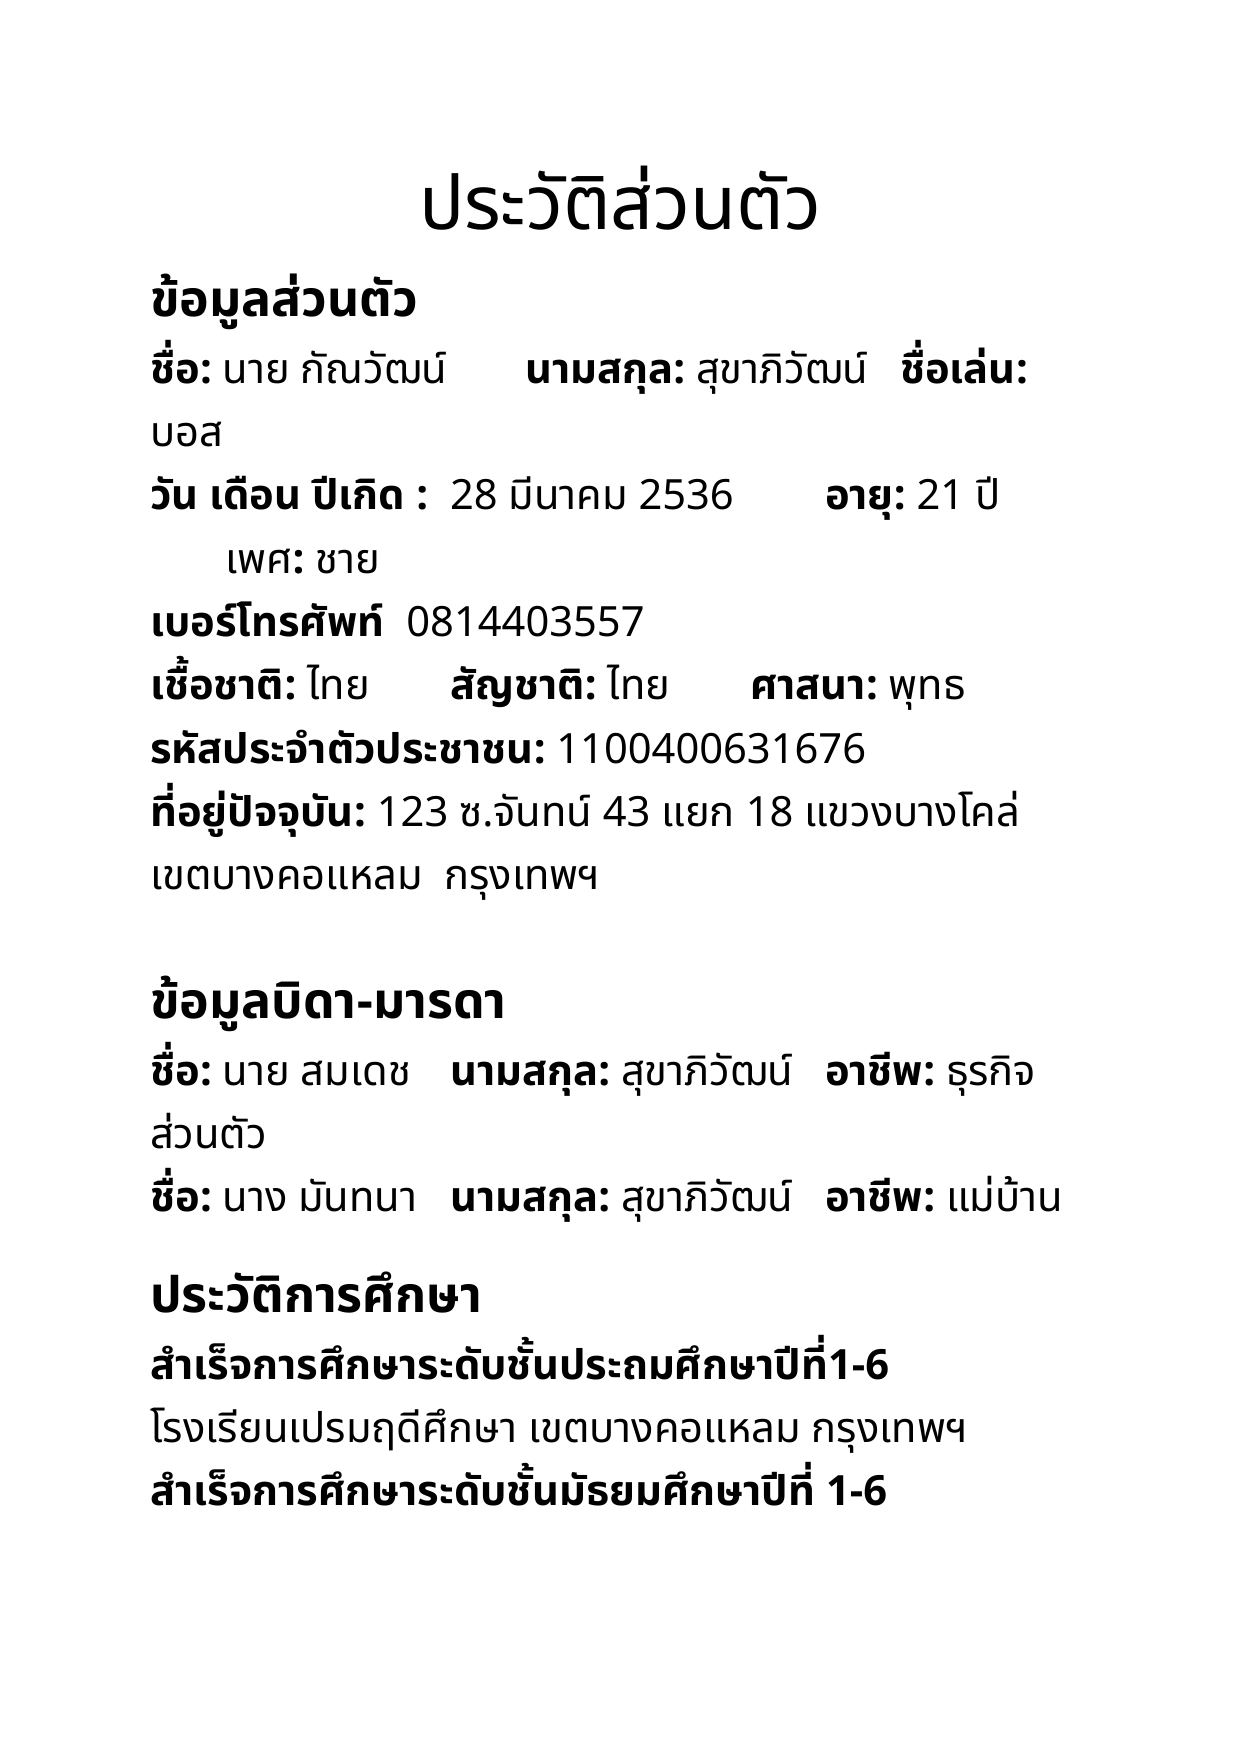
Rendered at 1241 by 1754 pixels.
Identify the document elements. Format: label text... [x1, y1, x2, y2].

text ข้อมูลบิดา-มารดา [150, 965, 1090, 1041]
text ประวัติการศึกษา [150, 1259, 1090, 1334]
text เบอร์โทรศัพท์ 0814403557 [150, 592, 1090, 655]
text ประวัติส่วนตัว [150, 150, 1090, 263]
text ชื่อ: นาง มันทนา นามสกุล: สุขาภิวัฒน์ อาชีพ: แม่บ้าน [150, 1167, 1090, 1230]
text ที่อยู่ปัจจุบัน: 123 ซ.จันทน์ 43 แยก 18 แขวงบางโคล่ เขตบางคอแหลม กรุงเทพฯ [150, 782, 1090, 908]
text รหัสประจำตัวประชาชน: 1100400631676 [150, 718, 1090, 782]
text สำเร็จการศึกษาระดับชั้นมัธยมศึกษาปีที่ 1-6 [150, 1461, 1090, 1524]
text วัน เดือน ปีเกิด : 28 มีนาคม 2536 อายุ: 21 ปี เพศ: ชาย [150, 465, 1090, 592]
text สำเร็จการศึกษาระดับชั้นประถมศึกษาปีที่1-6 โรงเรียนเปรมฤดีศึกษา เขตบางคอแหลม กรุงเทพฯ [150, 1334, 1090, 1461]
text ชื่อ: นาย กัณวัฒน์ นามสกุล: สุขาภิวัฒน์ ชื่อเล่น: บอส [150, 339, 1090, 465]
text ข้อมูลส่วนตัว [150, 263, 1090, 339]
text เชื้อชาติ: ไทย สัญชาติ: ไทย ศาสนา: พุทธ [150, 655, 1090, 718]
text ชื่อ: นาย สมเดช นามสกุล: สุขาภิวัฒน์ อาชีพ: ธุรกิจส่วนตัว [150, 1041, 1090, 1167]
